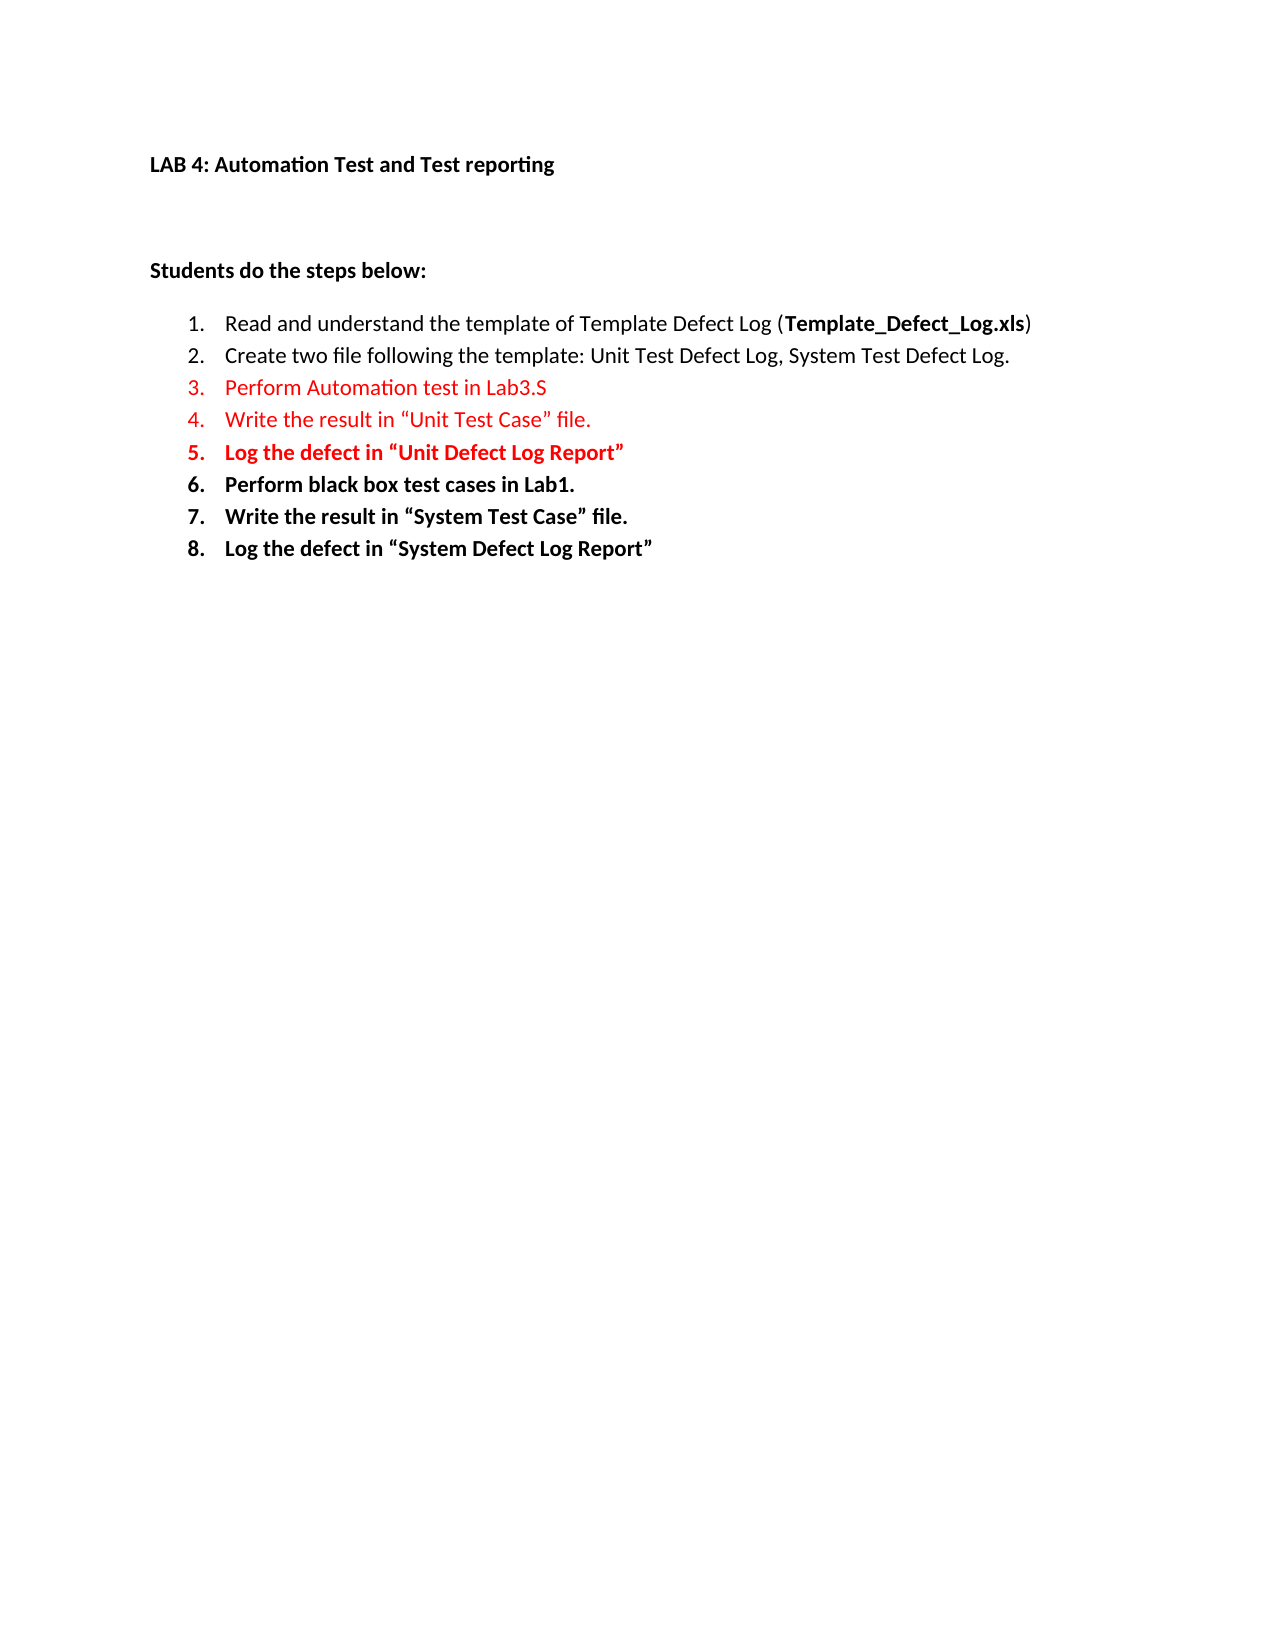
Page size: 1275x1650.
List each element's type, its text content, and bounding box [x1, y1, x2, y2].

list Write the result in “Unit Test Case” file. [187, 406, 1125, 434]
text LAB 4: Automation Test and Test reporting [150, 150, 1125, 178]
text Students do the steps below: [150, 256, 1125, 284]
list Perform Automation test in Lab3.S [187, 373, 1125, 401]
list Read and understand the template of Template Defect Log (Template_Defect_Log.xls) [187, 309, 1125, 337]
list Log the defect in “System Defect Log Report” [187, 534, 1125, 562]
list Create two file following the template: Unit Test Defect Log, System Test Defect Log. [187, 341, 1125, 369]
list Write the result in “System Test Case” file. [187, 502, 1125, 530]
list Log the defect in “Unit Defect Log Report” [187, 438, 1125, 466]
list Perform black box test cases in Lab1. [187, 470, 1125, 498]
